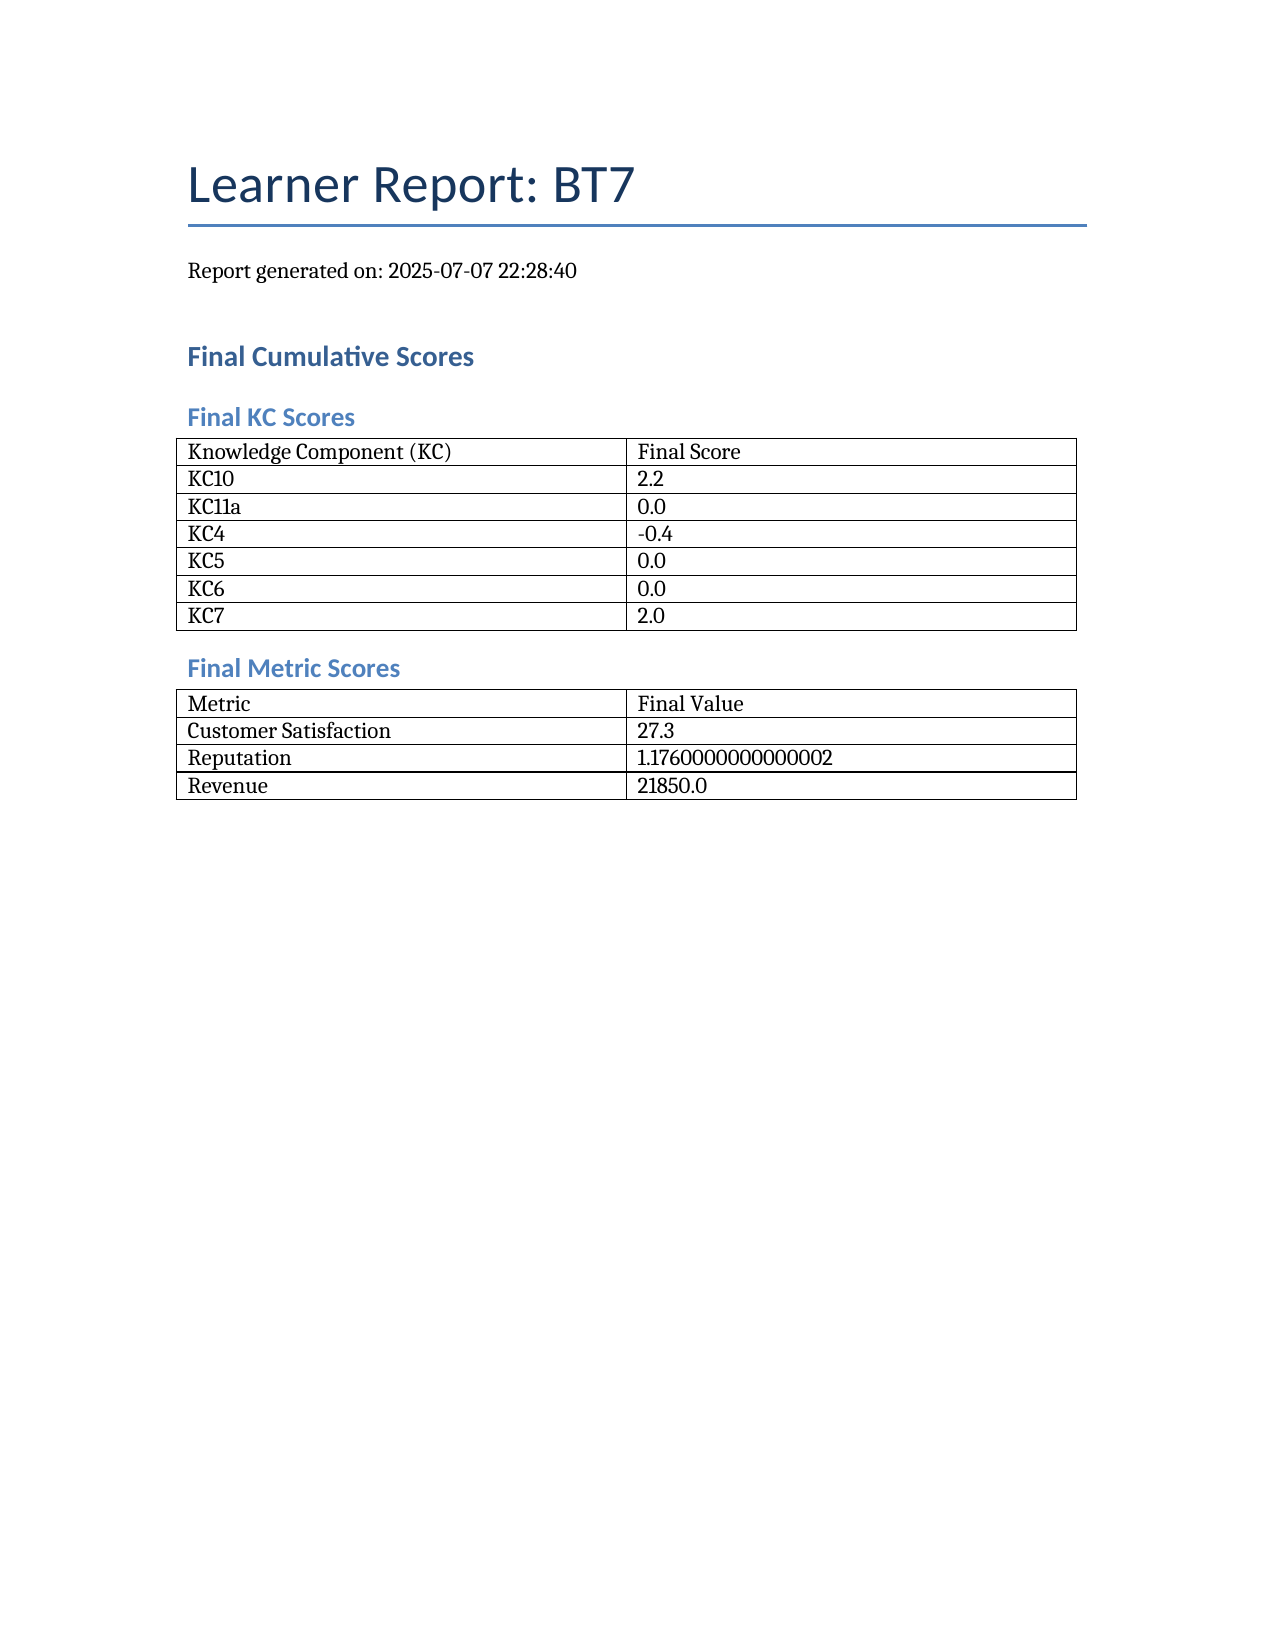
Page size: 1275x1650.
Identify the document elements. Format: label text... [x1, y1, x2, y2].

table_header Metric [177, 690, 626, 717]
table_header Knowledge Component (KC) [177, 439, 626, 465]
table_cell Revenue [177, 773, 626, 799]
table_cell KC6 [177, 576, 626, 602]
table_cell 0.0 [627, 494, 1076, 520]
table_cell KC7 [177, 603, 626, 629]
table_cell KC4 [177, 521, 626, 547]
table_cell KC11a [177, 494, 626, 520]
table_cell KC5 [177, 548, 626, 575]
table_cell 27.3 [627, 718, 1076, 744]
subtitle Final KC Scores [187, 400, 1087, 433]
subtitle Final Cumulative Scores [187, 338, 1087, 374]
table_cell 2.2 [627, 466, 1076, 492]
table_header Final Value [627, 690, 1076, 717]
title Learner Report: BT7 [187, 150, 1087, 227]
table_header Final Score [627, 439, 1076, 465]
subtitle Final Metric Scores [187, 651, 1087, 684]
table_cell KC10 [177, 466, 626, 492]
table_cell 21850.0 [627, 773, 1076, 799]
table_cell Customer Satisfaction [177, 718, 626, 744]
table_cell Reputation [177, 745, 626, 771]
table_cell 1.1760000000000002 [627, 745, 1076, 771]
table_cell -0.4 [627, 521, 1076, 547]
table_cell 0.0 [627, 548, 1076, 575]
table_cell 2.0 [627, 603, 1076, 629]
table_cell 0.0 [627, 576, 1076, 602]
text Report generated on: 2025-07-07 22:28:40 [187, 258, 1087, 284]
